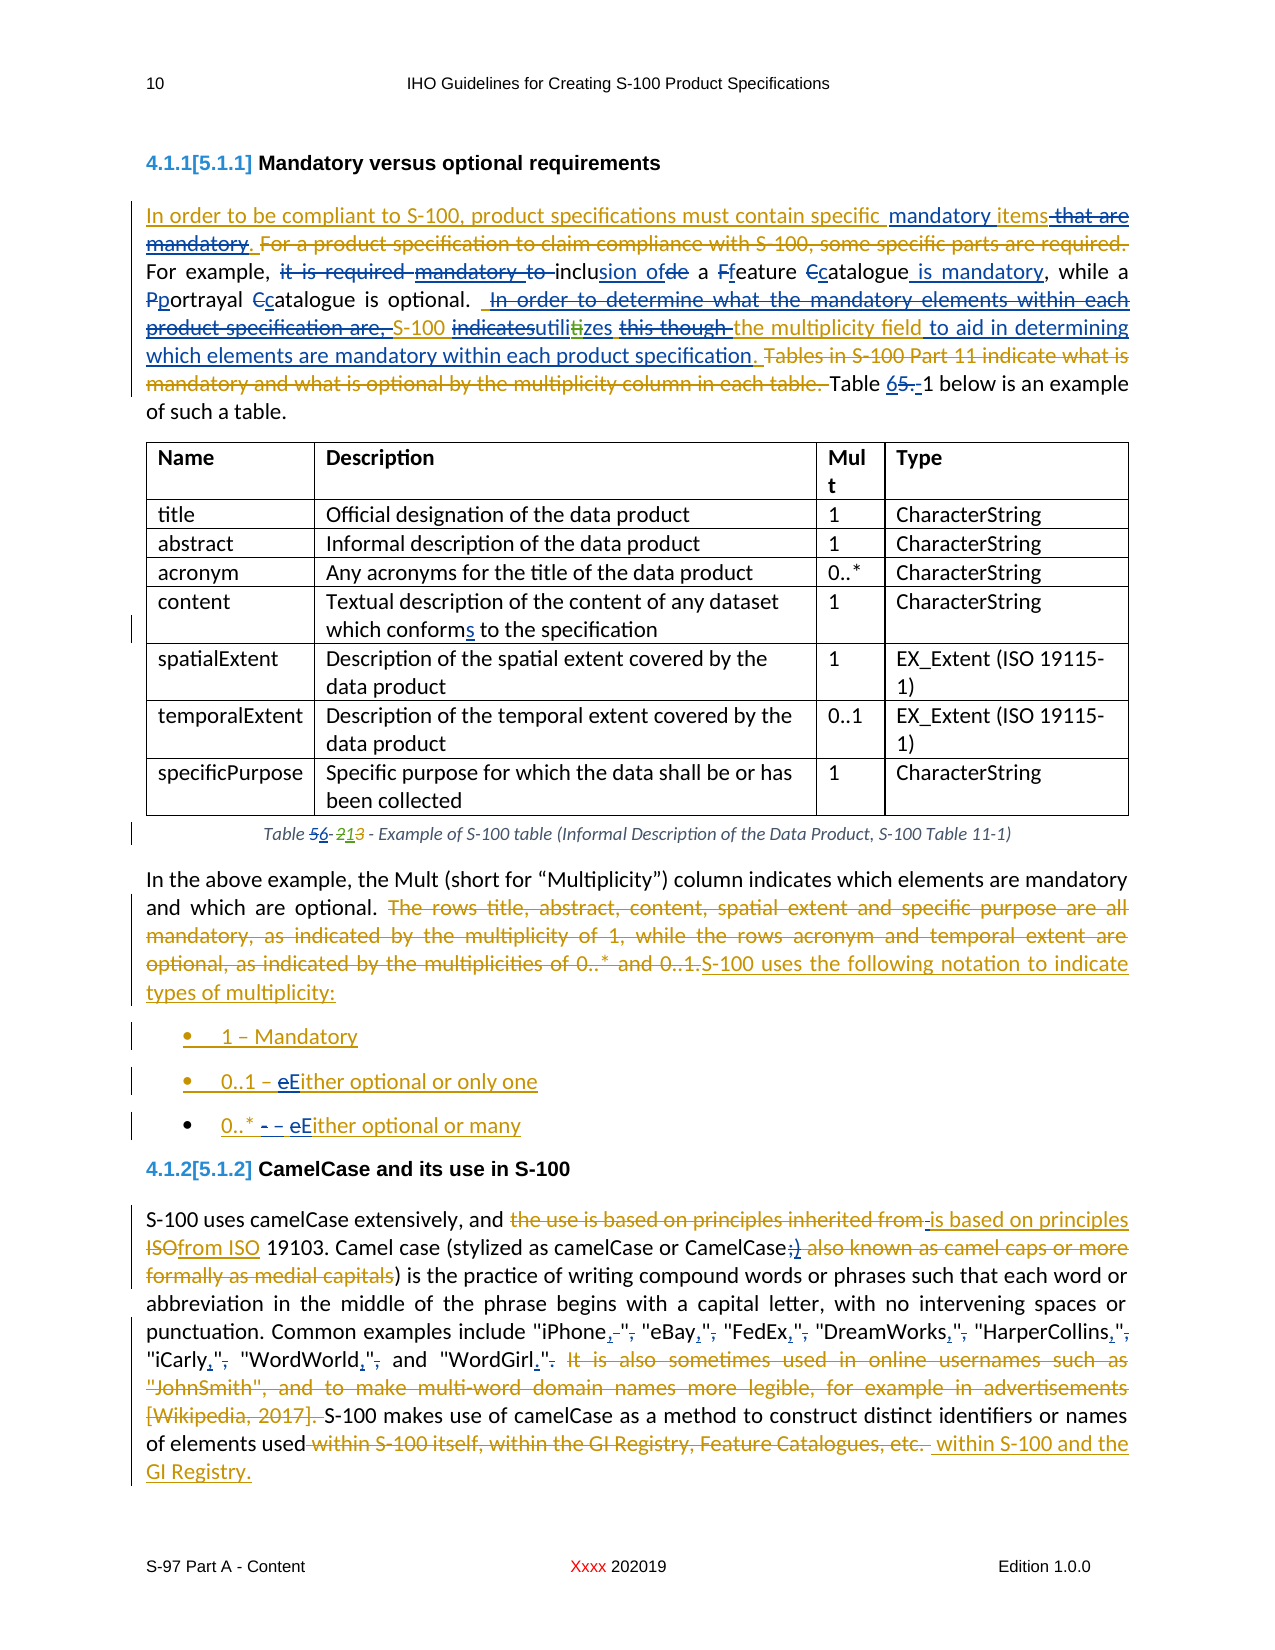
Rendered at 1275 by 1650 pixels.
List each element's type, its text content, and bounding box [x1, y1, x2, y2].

table_cell Specific purpose for which the data shall be or has been collected [315, 759, 816, 814]
table_header Description [315, 443, 816, 499]
text Table - - Example of S-100 table (Informal Description of the Data Product, S-100 Table 11-1) [146, 822, 1129, 845]
table_cell Description of the spatial extent covered by the data product [315, 644, 816, 700]
table_cell abstract [147, 529, 314, 557]
table_cell 1 [817, 759, 884, 814]
subtitle Mandatory versus optional requirements [146, 150, 1129, 176]
table_header Mult [817, 443, 884, 499]
table_cell CharacterString [886, 529, 1128, 557]
table_cell title [147, 500, 314, 528]
table_cell specificPurpose [147, 759, 314, 814]
table_cell Description of the temporal extent covered by the data product [315, 701, 816, 757]
table_cell Any acronyms for the title of the data product [315, 558, 816, 586]
table_header Name [147, 443, 314, 499]
table_cell acronym [147, 558, 314, 586]
table_cell Informal description of the data product [315, 529, 816, 557]
table_cell spatialExtent [147, 644, 314, 700]
table_cell CharacterString [886, 587, 1128, 643]
table_cell CharacterString [886, 500, 1128, 528]
table_cell CharacterString [886, 558, 1128, 586]
table_header Type [886, 443, 1128, 499]
table_cell Official designation of the data product [315, 500, 816, 528]
table_cell content [147, 587, 314, 643]
list For example, inclu a eature atalogue, while a ortrayal atalogue is optional. Table 1 below is an example of such a table. [146, 201, 1129, 337]
table_cell 1 [817, 529, 884, 557]
list S-100 uses camelCase extensively, and 19103. Camel case (stylized as camelCase or CamelCase) is the practice of writing compound words or phrases such that each word or abbreviation in the middle of the phrase begins with a capital letter, with no intervening spaces or punctuation. Common examples include "iPhone" "eBay" "FedEx" "DreamWorks" "HarperCollins" "iCarly" "WordWorld" and "WordGirl" S-100 makes use of camelCase as a method to construct distinct identifiers or names of elements used [146, 1390, 1129, 1486]
table_cell 0..* [817, 558, 884, 586]
list S-100 uses camelCase extensively, and 19103. Camel case (stylized as camelCase or CamelCase) is the practice of writing compound words or phrases such that each word or abbreviation in the middle of the phrase begins with a capital letter, with no intervening spaces or punctuation. Common examples include "iPhone" "eBay" "FedEx" "DreamWorks" "HarperCollins" "iCarly" "WordWorld" and "WordGirl" S-100 makes use of camelCase as a method to construct distinct identifiers or names of elements used [146, 1205, 1129, 1389]
table_cell EX_Extent (ISO 19115-1) [886, 701, 1128, 757]
table_cell temporalExtent [147, 701, 314, 757]
table_cell 1 [817, 500, 884, 528]
table_cell 1 [817, 587, 884, 643]
subtitle CamelCase and its use in S-100 [146, 1156, 1129, 1180]
table_cell CharacterString [886, 759, 1128, 814]
table_cell 0..1 [817, 701, 884, 757]
table_cell EX_Extent (ISO 19115-1) [886, 644, 1128, 700]
table_cell 1 [817, 644, 884, 700]
list For example, inclu a eature atalogue, while a ortrayal atalogue is optional. Table 1 below is an example of such a table. [146, 338, 1129, 425]
list In the above example, the Mult (short for “Multiplicity”) column indicates which elements are mandatory and which are optional. [146, 866, 1129, 1006]
table_cell Textual description of the content of any dataset which conform to the specification [315, 587, 816, 643]
